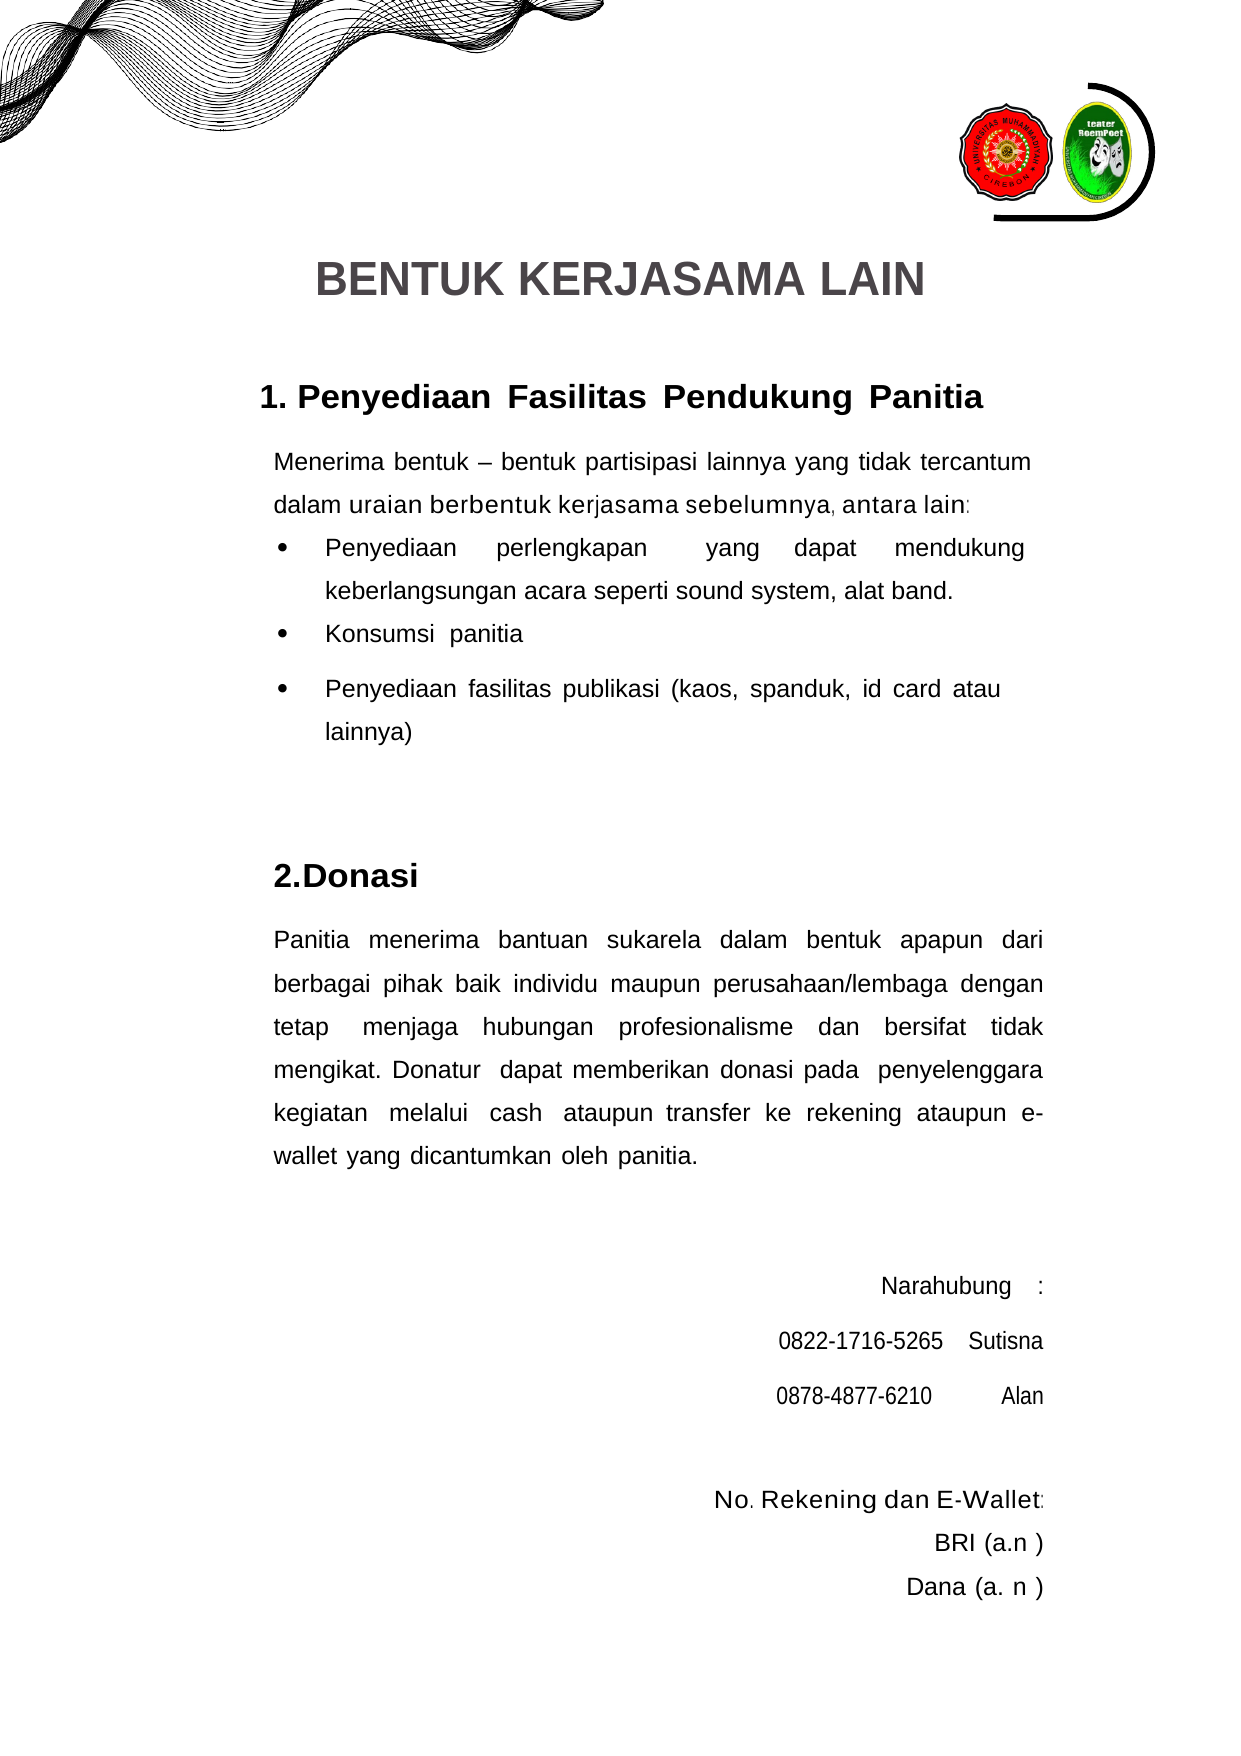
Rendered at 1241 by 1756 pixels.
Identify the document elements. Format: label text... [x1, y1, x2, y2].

list Penyediaan perlengkapan yang dapat mendukung keberlangsungan acara seperti sound system, alat band. [278, 533, 1033, 605]
text Menerima bentuk – bentuk partisipasi lainnya yang tidak tercantum dalam uraian berbentuk kerjasama sebelumnya, antara lain: [273, 446, 1033, 518]
text 0878-4877-6210 Alan [175, 1381, 1043, 1409]
list Penyediaan fasilitas publikasi (kaos, spanduk, id card atau lainnya) [278, 674, 1065, 746]
list Konsumsi panitia [278, 619, 1065, 648]
text Dana (a. n ) [175, 1572, 1043, 1600]
text No. Rekening dan E-Wallet: BRI (a.n ) [700, 1485, 1043, 1557]
picture [0, 0, 604, 143]
picture [959, 93, 1152, 211]
list Donasi [273, 856, 1065, 894]
subtitle BENTUK KERJASAMA LAIN [175, 250, 1065, 305]
text 0822-1716-5265 Sutisna [175, 1326, 1043, 1354]
text Narahubung : [175, 1271, 1043, 1299]
text Panitia menerima bantuan sukarela dalam bentuk apapun dari berbagai pihak baik individu maupun perusahaan/lembaga dengan tetap menjaga hubungan profesionalisme dan bersifat tidak mengikat. Donatur dapat memberikan donasi pada penyelenggara kegiatan melalui cash ataupun transfer ke rekening ataupun e-wallet yang dicantumkan oleh panitia. [273, 926, 1043, 1170]
list Penyediaan Fasilitas Pendukung Panitia [259, 377, 1065, 416]
